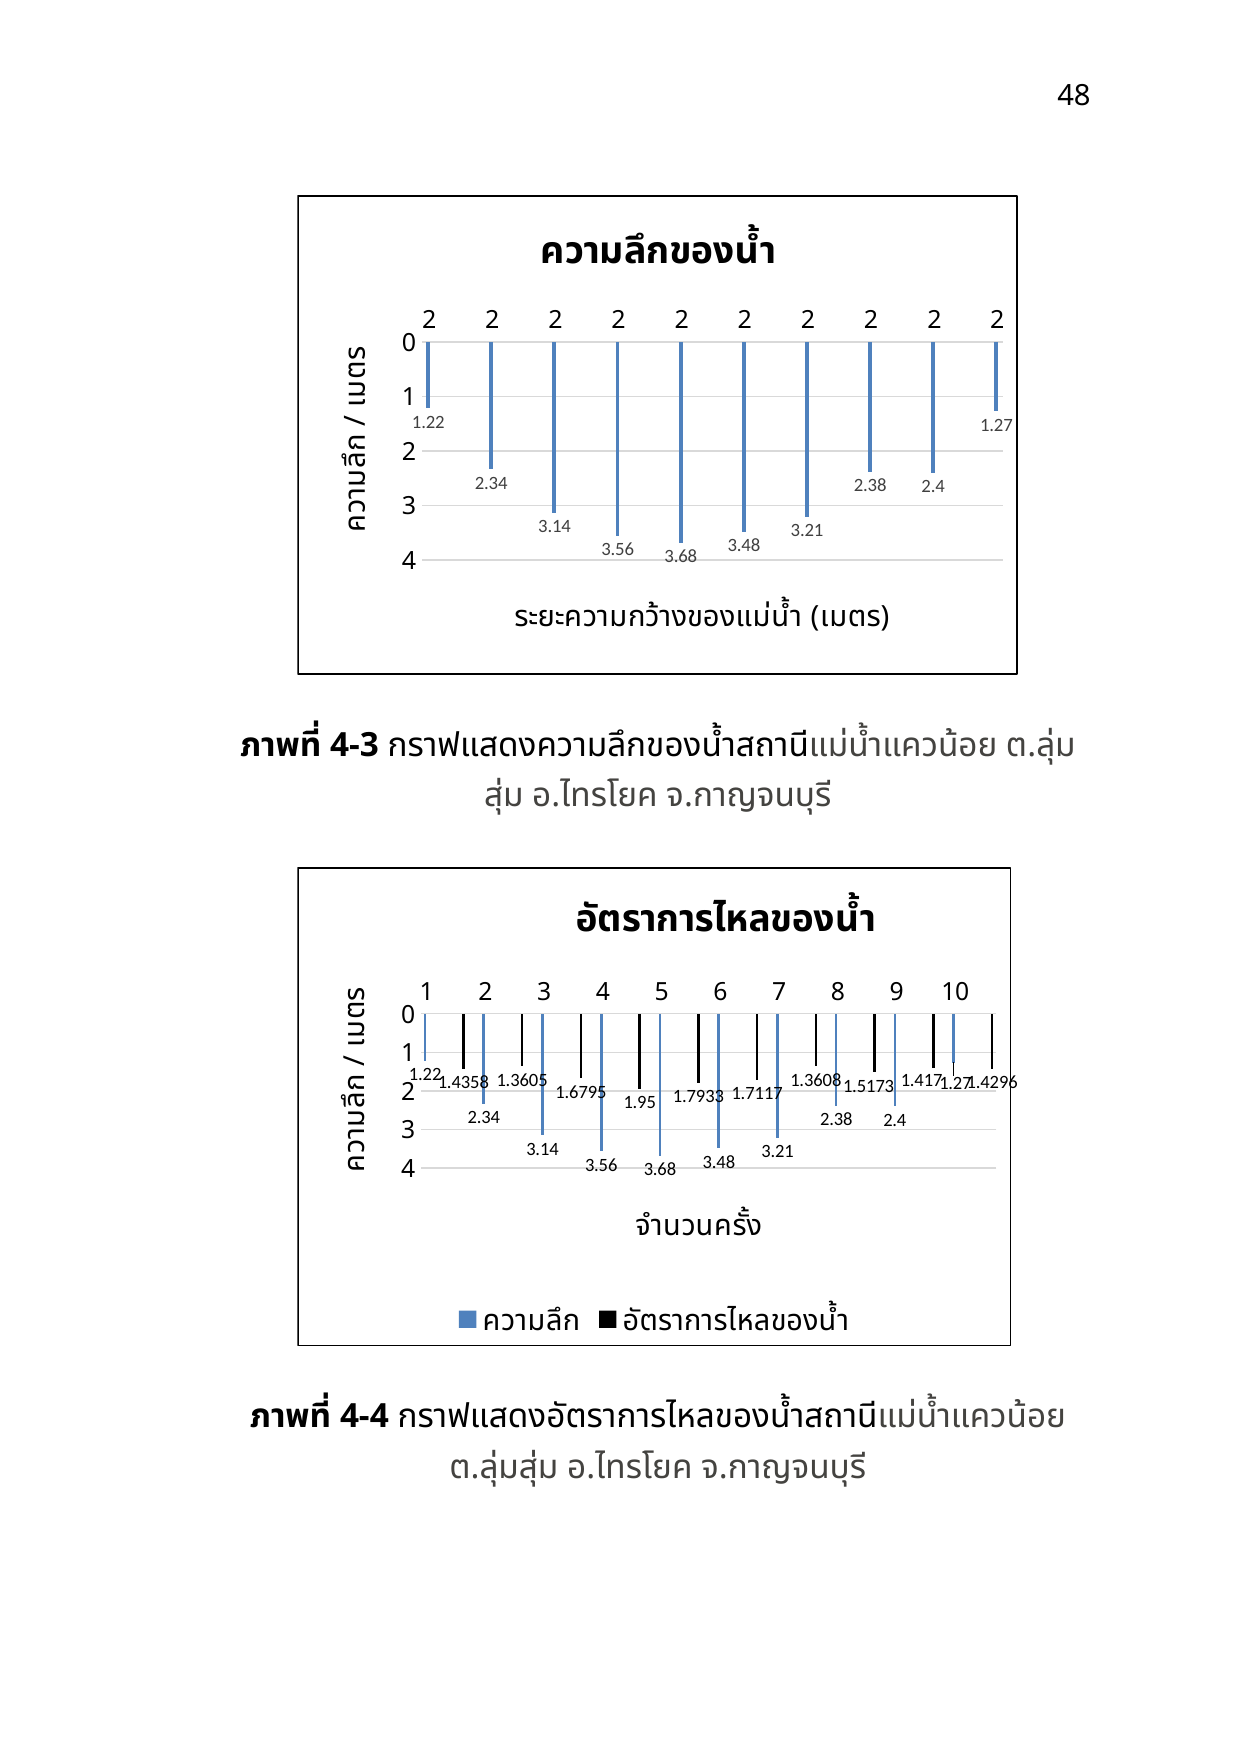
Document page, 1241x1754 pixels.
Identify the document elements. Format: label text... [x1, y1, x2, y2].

text ภาพที่ 4-3 กราฟแสดงความลึกของน้ำสถานีแม่น้ำแควน้อย ต.ลุ่มสุ่ม อ.ไทรโยค จ.กาญจนบุรี [225, 720, 1027, 822]
text ภาพที่ 4-3 กราฟแสดงความลึกของน้ำสถานีแม่น้ำแควน้อย ต.ลุ่มสุ่ม อ.ไทรโยค จ.กาญจนบุรี [831, 720, 1090, 822]
text ภาพที่ 4-4 กราฟแสดงอัตราการไหลของน้ำสถานีแม่น้ำแควน้อย ต.ลุ่มสุ่ม อ.ไทรโยค จ.กาญจนบุรี [225, 1392, 1090, 1493]
